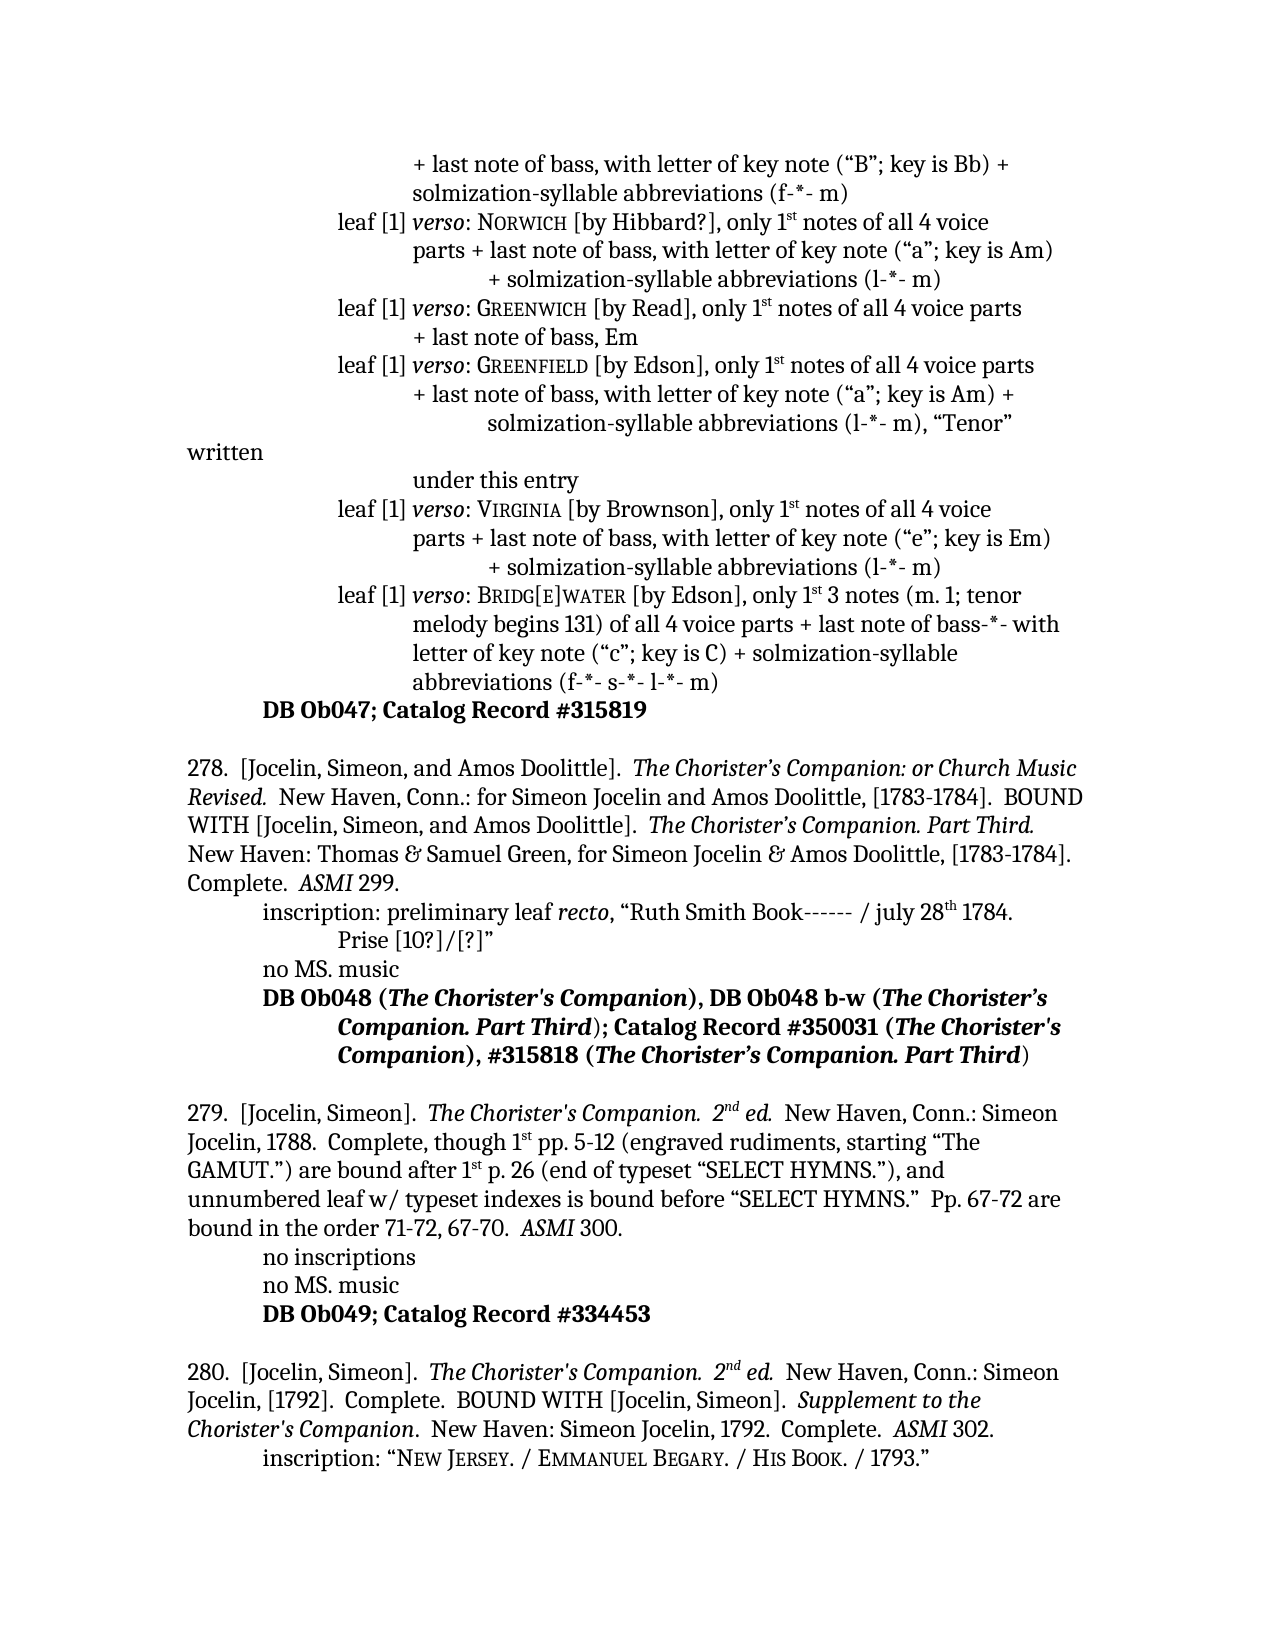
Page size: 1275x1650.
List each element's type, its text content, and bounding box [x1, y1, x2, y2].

text leaf [1] verso: Norwich [by Hibbard?], only 1st notes of all 4 voice [187, 207, 1087, 236]
text + last note of bass, with letter of key note (“B”; key is Bb) + [187, 150, 1087, 179]
text no MS. music [187, 1271, 1087, 1300]
text inscription: “New Jersey. / Emmanuel Begary. / His Book. / 1793.” [187, 1444, 1087, 1472]
text letter of key note (“c”; key is C) + solmization-syllable [187, 639, 1087, 667]
text under this entry [187, 466, 1087, 495]
text melody begins 131) of all 4 voice parts + last note of bass-*- with [187, 610, 1087, 639]
text no inscriptions [187, 1242, 1087, 1271]
text leaf [1] verso: Virginia [by Brownson], only 1st notes of all 4 voice [187, 495, 1087, 524]
text DB Ob049; Catalog Record #334453 [187, 1300, 1087, 1329]
text inscription: preliminary leaf recto, “Ruth Smith Book------ / july 28th 1784. [187, 897, 1087, 926]
text Prise [10?]/[?]” [187, 926, 1087, 955]
text DB Ob048 (The Chorister's Companion), DB Ob048 b-w (The Chorister’s [187, 984, 1087, 1012]
text abbreviations (f-*- s-*- l-*- m) [187, 667, 1087, 696]
text leaf [1] verso: Greenfield [by Edson], only 1st notes of all 4 voice parts [187, 351, 1087, 380]
text Companion), #315818 (The Chorister’s Companion. Part Third) [187, 1041, 1087, 1070]
text 280. [Jocelin, Simeon]. The Chorister's Companion. 2nd ed. New Haven, Conn.: Simeon Jocelin, [1792]. Complete. BOUND WITH [Jocelin, Simeon]. Supplement to the Chorister's Companion. New Haven: Simeon Jocelin, 1792. Complete. ASMI 302. [187, 1357, 1087, 1444]
text + last note of bass, with letter of key note (“a”; key is Am) + solmization-syllable abbreviations (l-*- m), “Tenor” written [187, 380, 1087, 466]
text 279. [Jocelin, Simeon]. The Chorister's Companion. 2nd ed. New Haven, Conn.: Simeon Jocelin, 1788. Complete, though 1st pp. 5-12 (engraved rudiments, starting “The GAMUT.”) are bound after 1st p. 26 (end of typeset “SELECT HYMNS.”), and unnumbered leaf w/ typeset indexes is bound before “SELECT HYMNS.” Pp. 67-72 are bound in the order 71-72, 67-70. ASMI 300. [187, 1099, 1087, 1242]
text parts + last note of bass, with letter of key note (“a”; key is Am) + solmization-syllable abbreviations (l-*- m) [187, 236, 1087, 294]
text 278. [Jocelin, Simeon, and Amos Doolittle]. The Chorister’s Companion: or Church Music Revised. New Haven, Conn.: for Simeon Jocelin and Amos Doolittle, [1783-1784]. BOUND WITH [Jocelin, Simeon, and Amos Doolittle]. The Chorister’s Companion. Part Third. New Haven: Thomas & Samuel Green, for Simeon Jocelin & Amos Doolittle, [1783-1784]. Complete. ASMI 299. [187, 754, 1087, 897]
text leaf [1] verso: Greenwich [by Read], only 1st notes of all 4 voice parts [187, 294, 1087, 322]
text + last note of bass, Em [187, 322, 1087, 351]
text DB Ob047; Catalog Record #315819 [187, 696, 1087, 725]
text parts + last note of bass, with letter of key note (“e”; key is Em) + solmization-syllable abbreviations (l-*- m) [187, 524, 1087, 581]
text leaf [1] verso: Bridg[e]water [by Edson], only 1st 3 notes (m. 1; tenor [187, 581, 1087, 610]
text solmization-syllable abbreviations (f-*- m) [187, 179, 1087, 207]
text Companion. Part Third); Catalog Record #350031 (The Chorister's [187, 1012, 1087, 1041]
text no MS. music [187, 955, 1087, 984]
